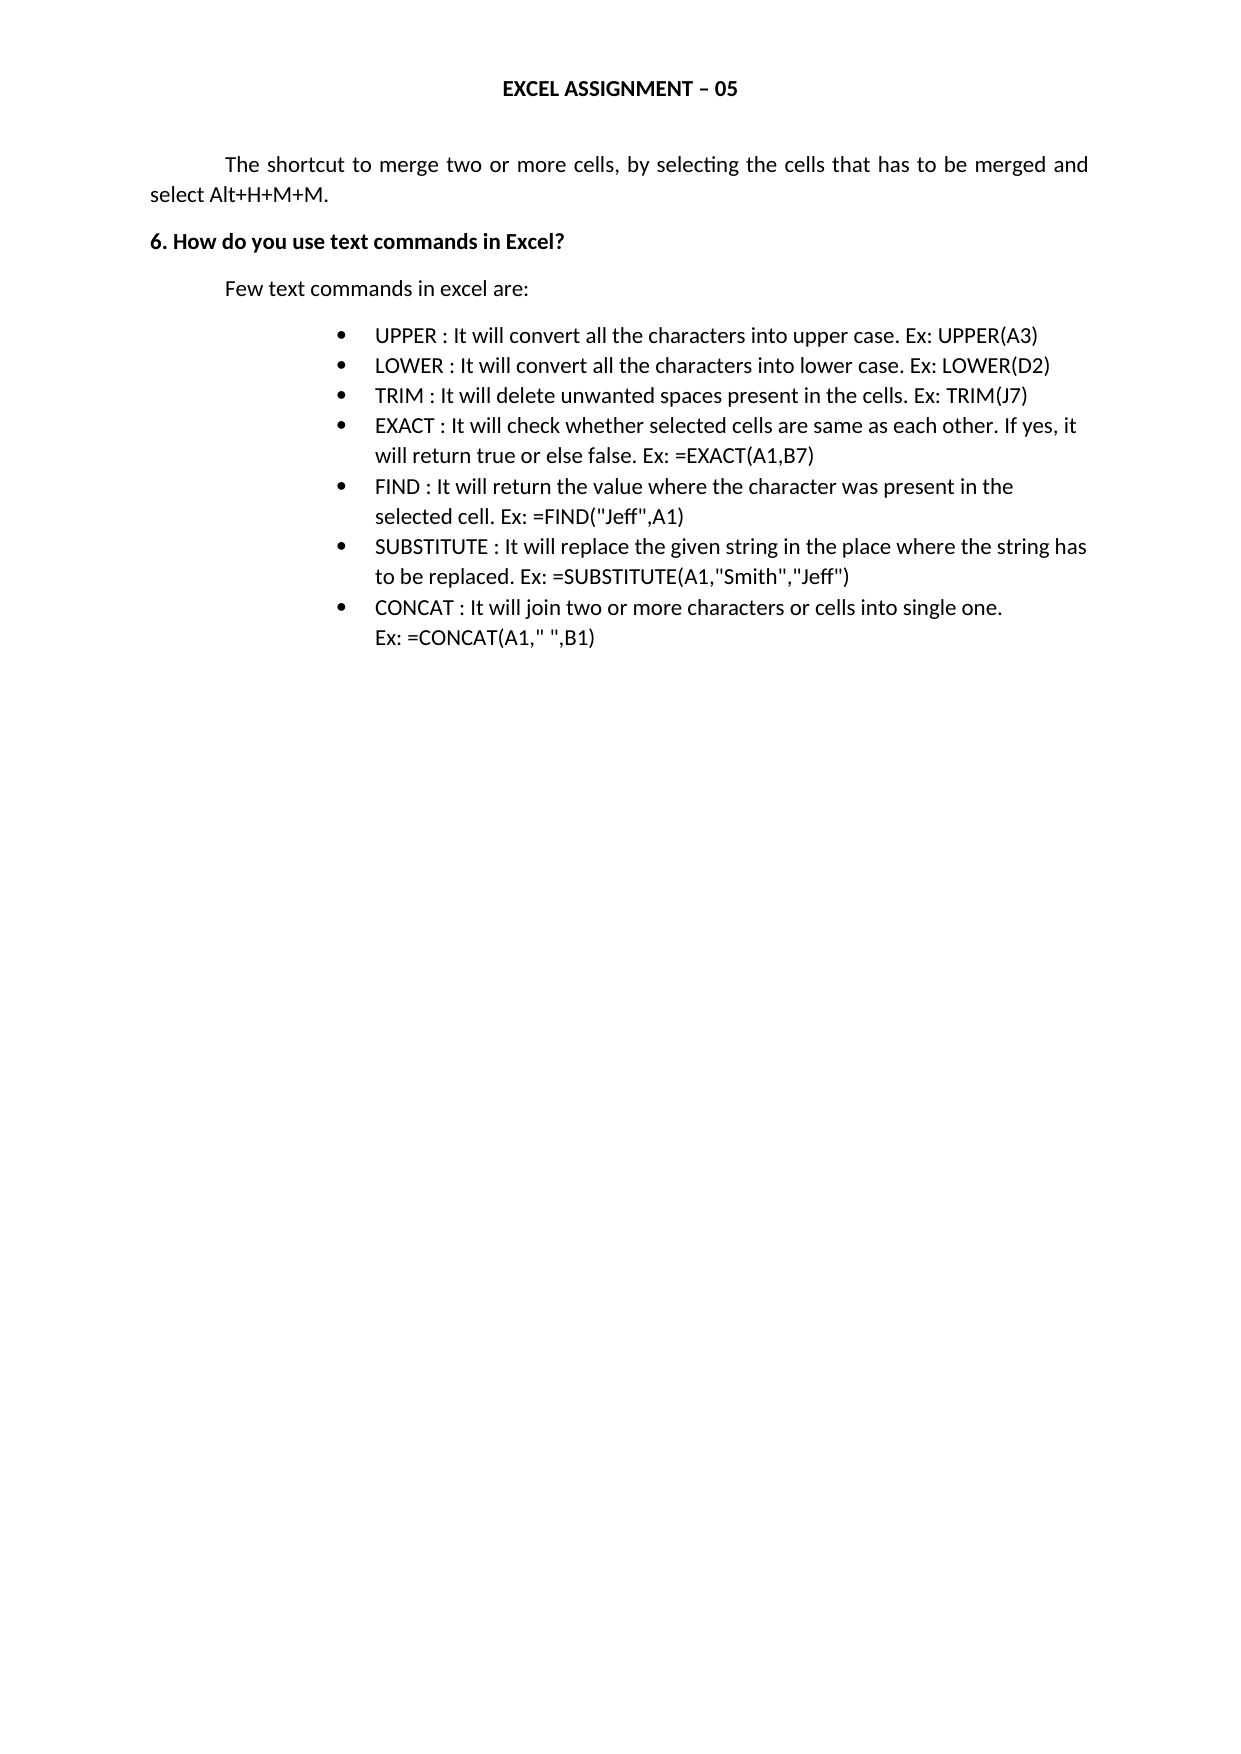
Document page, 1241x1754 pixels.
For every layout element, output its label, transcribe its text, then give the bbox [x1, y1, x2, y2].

text Few text commands in excel are: [150, 274, 1090, 302]
list EXACT : It will check whether selected cells are same as each other. If yes, it will return true or else false. Ex: =EXACT(A1,B7) [337, 411, 1090, 470]
list FIND : It will return the value where the character was present in the selected cell. Ex: =FIND("Jeff",A1) [337, 472, 1090, 530]
text 6. How do you use text commands in Excel? [150, 227, 1090, 255]
list TRIM : It will delete unwanted spaces present in the cells. Ex: TRIM(J7) [337, 381, 1090, 409]
list Ex: =CONCAT(A1," ",B1) [375, 623, 1090, 651]
list UPPER : It will convert all the characters into upper case. Ex: UPPER(A3) [337, 321, 1090, 349]
list SUBSTITUTE : It will replace the given string in the place where the string has to be replaced. Ex: =SUBSTITUTE(A1,"Smith","Jeff") [337, 532, 1090, 591]
list LOWER : It will convert all the characters into lower case. Ex: LOWER(D2) [337, 351, 1090, 379]
text The shortcut to merge two or more cells, by selecting the cells that has to be merged and select Alt+H+M+M. [150, 150, 1090, 208]
list CONCAT : It will join two or more characters or cells into single one. [337, 593, 1090, 621]
